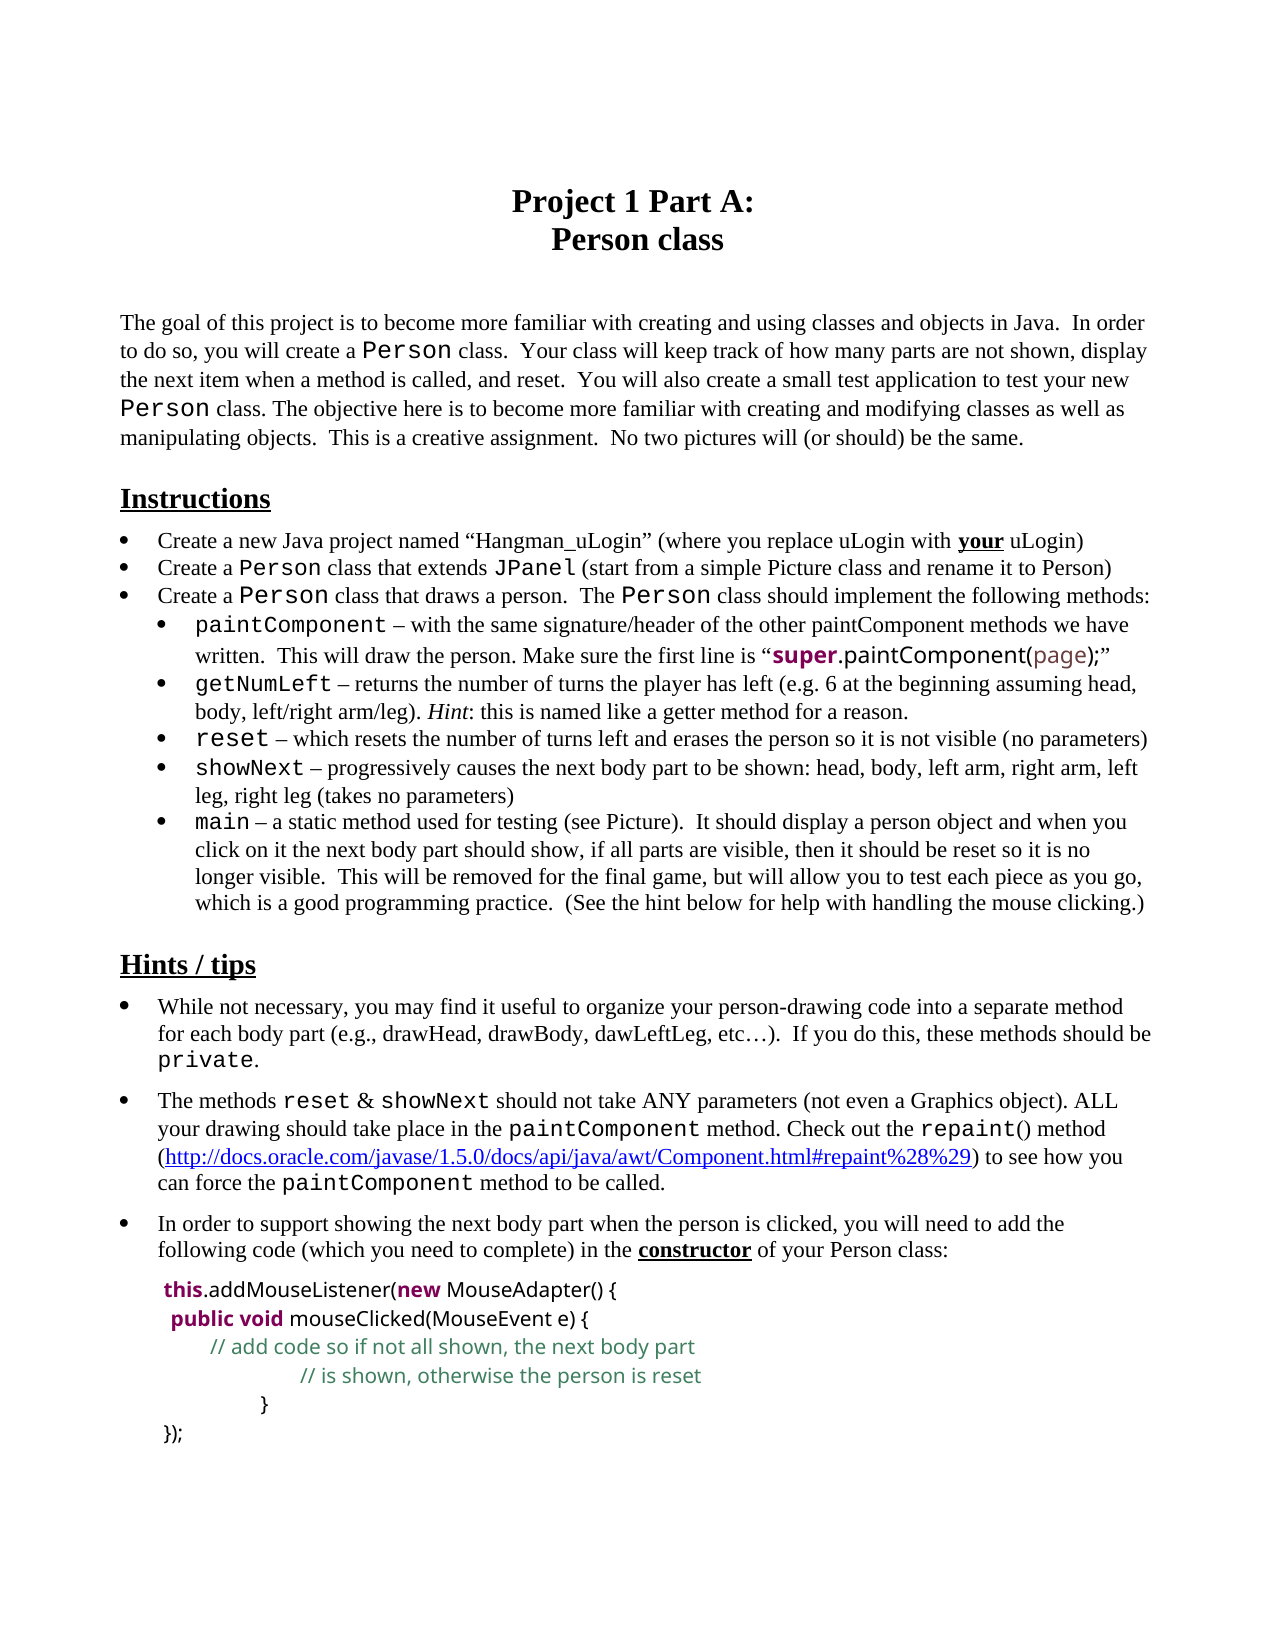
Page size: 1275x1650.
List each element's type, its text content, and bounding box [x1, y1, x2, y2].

text }); [120, 1418, 1155, 1446]
text } [210, 1389, 1155, 1418]
subtitle Hints / tips [120, 947, 1155, 980]
list While not necessary, you may find it useful to organize your person-drawing code into a separate method for each body part (e.g., drawHead, drawBody, dawLeftLeg, etc…). If you do this, these methods should be private. [120, 993, 1155, 1074]
text // add code so if not all shown, the next body part [120, 1332, 1155, 1361]
text // is shown, otherwise the person is reset [120, 1361, 1155, 1389]
list showNext – progressively causes the next body part to be shown: head, body, left arm, right arm, left leg, right leg (takes no parameters) [157, 754, 1155, 808]
list reset – which resets the number of turns left and erases the person so it is not visible (no parameters) [157, 725, 1155, 754]
text this.addMouseListener(new MouseAdapter() { [120, 1275, 1155, 1304]
list getNumLeft – returns the number of turns the player has left (e.g. 6 at the beginning assuming head, body, left/right arm/leg). Hint: this is named like a getter method for a reason. [157, 670, 1155, 725]
subtitle Instructions [120, 481, 1155, 515]
list Create a new Java project named “Hangman_uLogin” (where you replace uLogin with your uLogin) [120, 527, 1155, 554]
subtitle Project 1 Part A: Person class [120, 181, 1155, 258]
list Create a Person class that draws a person. The Person class should implement the following methods: [120, 582, 1155, 611]
list Create a Person class that extends JPanel (start from a simple Picture class and rename it to Person) [120, 554, 1155, 582]
text public void mouseClicked(MouseEvent e) { [120, 1304, 1155, 1332]
list The methods reset & showNext should not take ANY parameters (not even a Graphics object). ALL your drawing should take place in the paintComponent method. Check out the repaint() method (http://docs.oracle.com/javase/1.5.0/docs/api/java/awt/Component.html#repaint%28%29) to see how you can force the paintComponent method to be called. [120, 1087, 1155, 1198]
list In order to support showing the next body part when the person is clicked, you will need to add the following code (which you need to complete) in the constructor of your Person class: [120, 1210, 1155, 1263]
text The goal of this project is to become more familiar with creating and using classes and objects in Java. In order to do so, you will create a Person class. Your class will keep track of how many parts are not shown, display the next item when a method is called, and reset. You will also create a small test application to test your new Person class. The objective here is to become more familiar with creating and modifying classes as well as manipulating objects. This is a creative assignment. No two pictures will (or should) be the same. [120, 309, 1155, 450]
list main – a static method used for testing (see Picture). It should display a person object and when you click on it the next body part should show, if all parts are visible, then it should be reset so it is no longer visible. This will be removed for the final game, but will allow you to test each piece as you go, which is a good programming practice. (See the hint below for help with handling the mouse clicking.) [157, 808, 1155, 916]
list paintComponent – with the same signature/header of the other paintComponent methods we have written. This will draw the person. Make sure the first line is “super.paintComponent(page);” [157, 611, 1155, 670]
